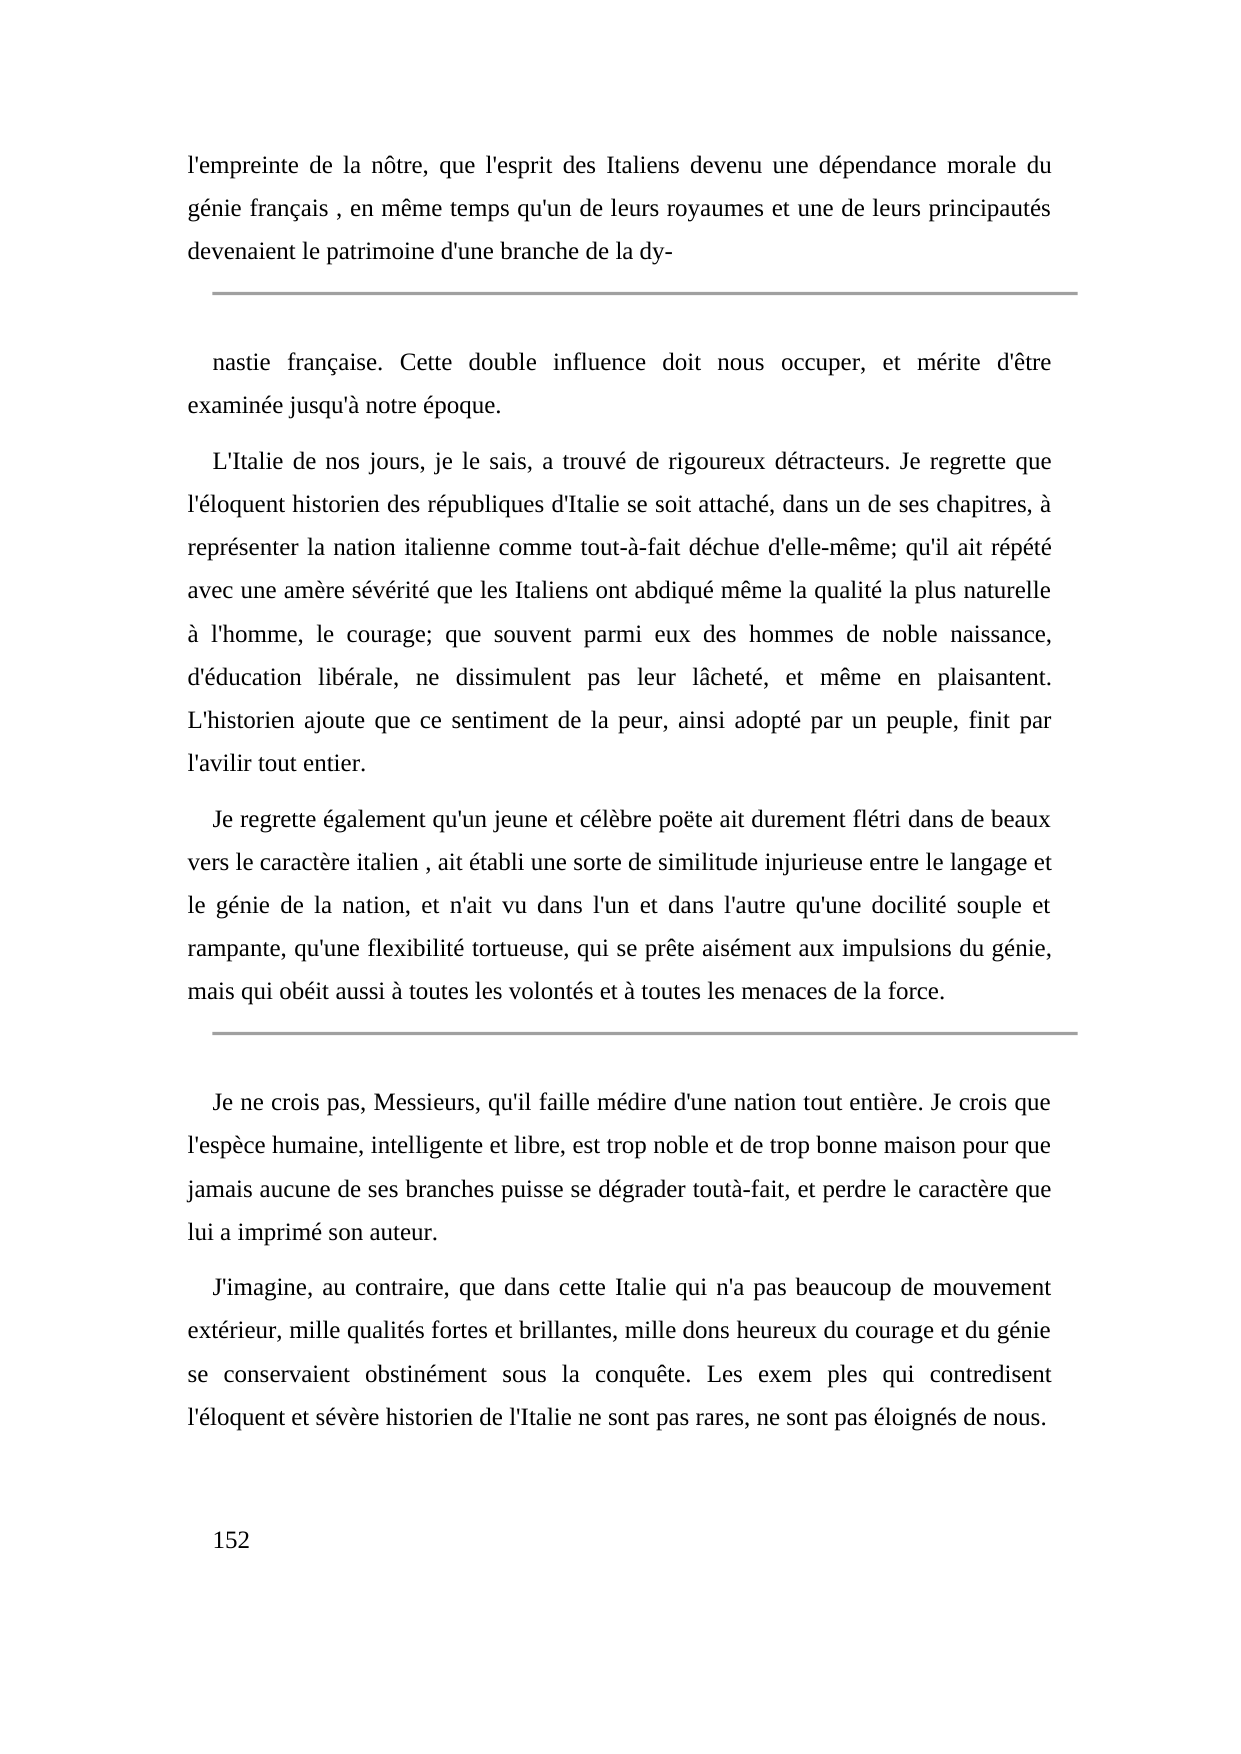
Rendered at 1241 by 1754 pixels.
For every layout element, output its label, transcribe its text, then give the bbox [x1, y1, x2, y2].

text L'Italie de nos jours, je le sais, a trouvé de rigoureux détracteurs. Je regrette que l'éloquent historien des républiques d'Italie se soit attaché, dans un de ses chapitres, à représenter la nation italienne comme tout-à-fait déchue d'elle-même; qu'il ait répété avec une amère sévérité que les Italiens ont abdiqué même la qualité la plus naturelle à l'homme, le courage; que souvent parmi eux des hommes de noble naissance, d'éducation libérale, ne dissimulent pas leur lâcheté, et même en plaisantent. L'historien ajoute que ce sentiment de la peur, ainsi adopté par un peuple, finit par l'avilir tout entier. [187, 446, 1053, 777]
text Je regrette également qu'un jeune et célèbre poëte ait durement flétri dans de beaux vers le caractère italien , ait établi une sorte de similitude injurieuse entre le langage et le génie de la nation, et n'ait vu dans l'un et dans l'autre qu'une docilité souple et rampante, qu'une flexibilité tortueuse, qui se prête aisément aux impulsions du génie, mais qui obéit aussi à toutes les volontés et à toutes les menaces de la force. [187, 804, 1053, 1005]
text Je ne crois pas, Messieurs, qu'il faille médire d'une nation tout entière. Je crois que l'espèce humaine, intelligente et libre, est trop noble et de trop bonne maison pour que jamais aucune de ses branches puisse se dégrader toutà-fait, et perdre le caractère que lui a imprimé son auteur. [187, 1087, 1053, 1246]
text nastie française. Cette double influence doit nous occuper, et mérite d'être examinée jusqu'à notre époque. [187, 347, 1053, 419]
text J'imagine, au contraire, que dans cette Italie qui n'a pas beaucoup de mouvement extérieur, mille qualités fortes et brillantes, mille dons heureux du courage et du génie se conservaient obstinément sous la conquête. Les exem ples qui contredisent l'éloquent et sévère historien de l'Italie ne sont pas rares, ne sont pas éloignés de nous. [187, 1272, 1053, 1431]
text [187, 150, 1053, 265]
